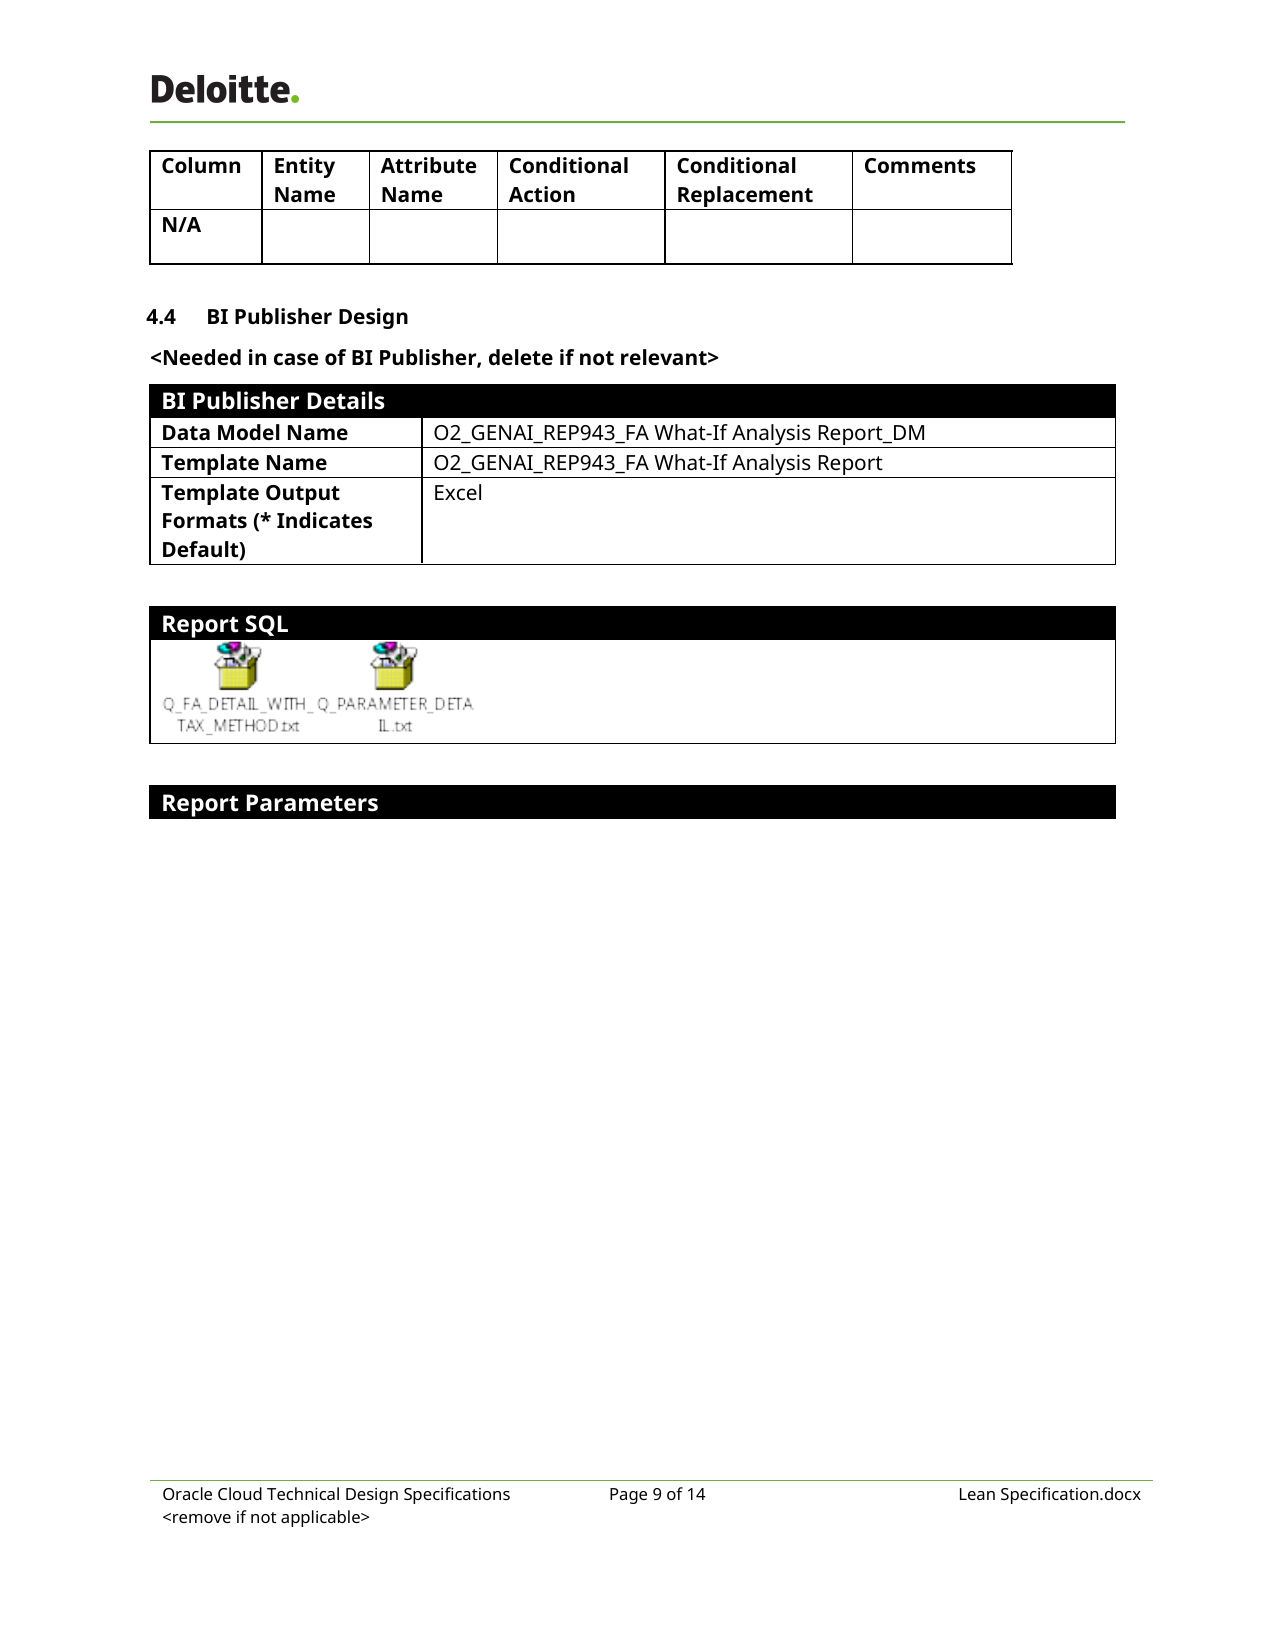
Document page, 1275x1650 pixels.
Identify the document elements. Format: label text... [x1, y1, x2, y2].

table_cell [666, 210, 852, 263]
table_cell Conditional Replacement [666, 152, 852, 208]
table_cell [853, 210, 1011, 263]
table_cell [151, 640, 1115, 742]
table_header Report Parameters [151, 787, 1115, 818]
table_cell Column [151, 152, 261, 208]
table_cell Comments [853, 152, 1011, 208]
table_cell Attribute Name [370, 152, 497, 208]
subtitle BI Publisher Design [146, 302, 1125, 330]
table_cell [498, 210, 664, 263]
table_cell [263, 210, 369, 263]
table_cell N/A [151, 210, 261, 263]
text <Needed in case of BI Publisher, delete if not relevant> [150, 343, 1125, 371]
table_header BI Publisher Details [151, 385, 1115, 417]
table_cell O2_GENAI_REP943_FA What-If Analysis Report [423, 448, 1115, 477]
table_cell Conditional Action [498, 152, 664, 208]
table_cell Template Output Formats (* Indicates Default) [151, 478, 421, 563]
table_cell Entity Name [263, 152, 369, 208]
table_header Report SQL [151, 608, 1115, 639]
table_cell O2_GENAI_REP943_FA What-If Analysis Report_DM [423, 418, 1115, 447]
table_cell Template Name [151, 448, 421, 477]
table_cell Data Model Name [151, 418, 421, 447]
table_cell Excel [423, 478, 1115, 563]
table_cell [370, 210, 497, 263]
picture [151, 75, 299, 103]
